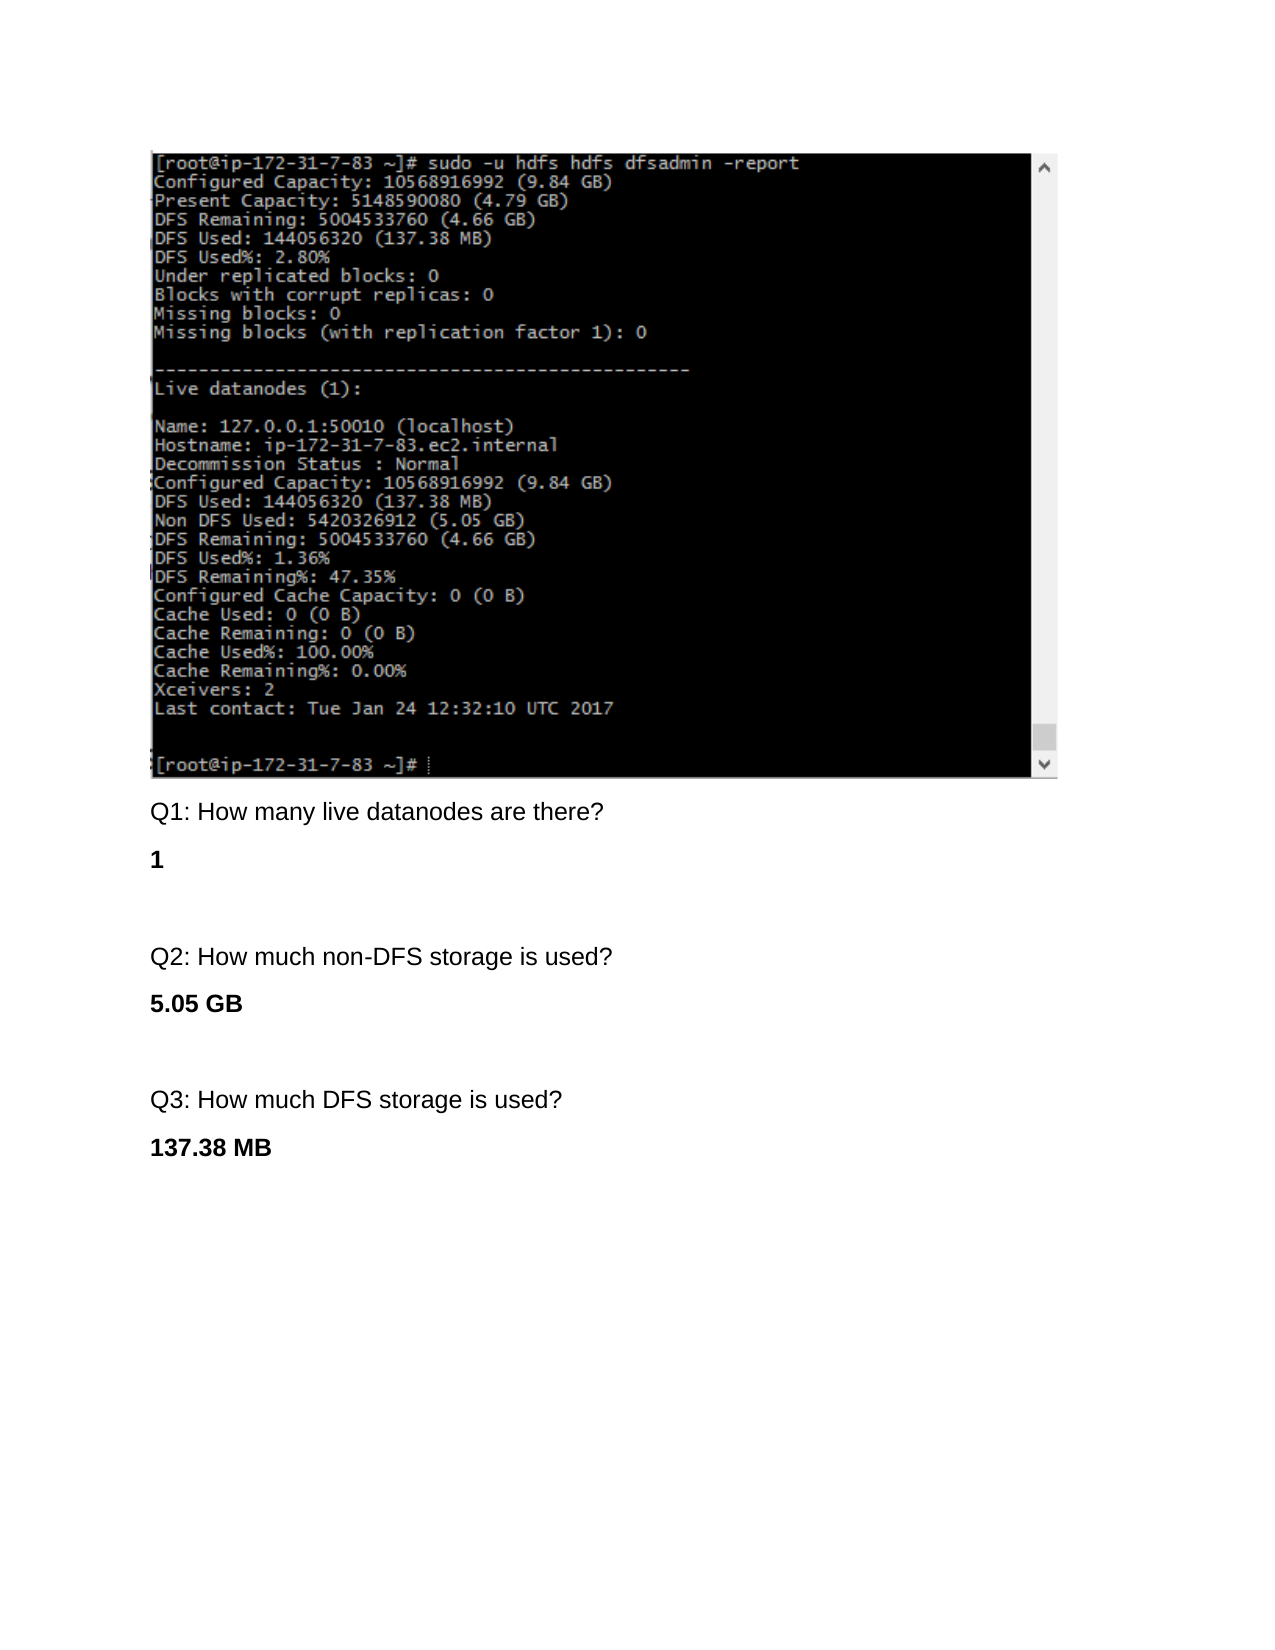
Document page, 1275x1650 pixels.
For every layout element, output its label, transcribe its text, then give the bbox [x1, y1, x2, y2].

text Q2: How much non‐DFS storage is used? [150, 940, 1125, 970]
text Q1: How many live datanodes are there? [150, 797, 1125, 826]
picture [150, 150, 1058, 779]
text 1 [150, 845, 1125, 873]
text 137.38 MB [150, 1132, 1125, 1161]
text 5.05 GB [150, 989, 1125, 1018]
text Q3: How much DFS storage is used? [150, 1085, 1125, 1113]
